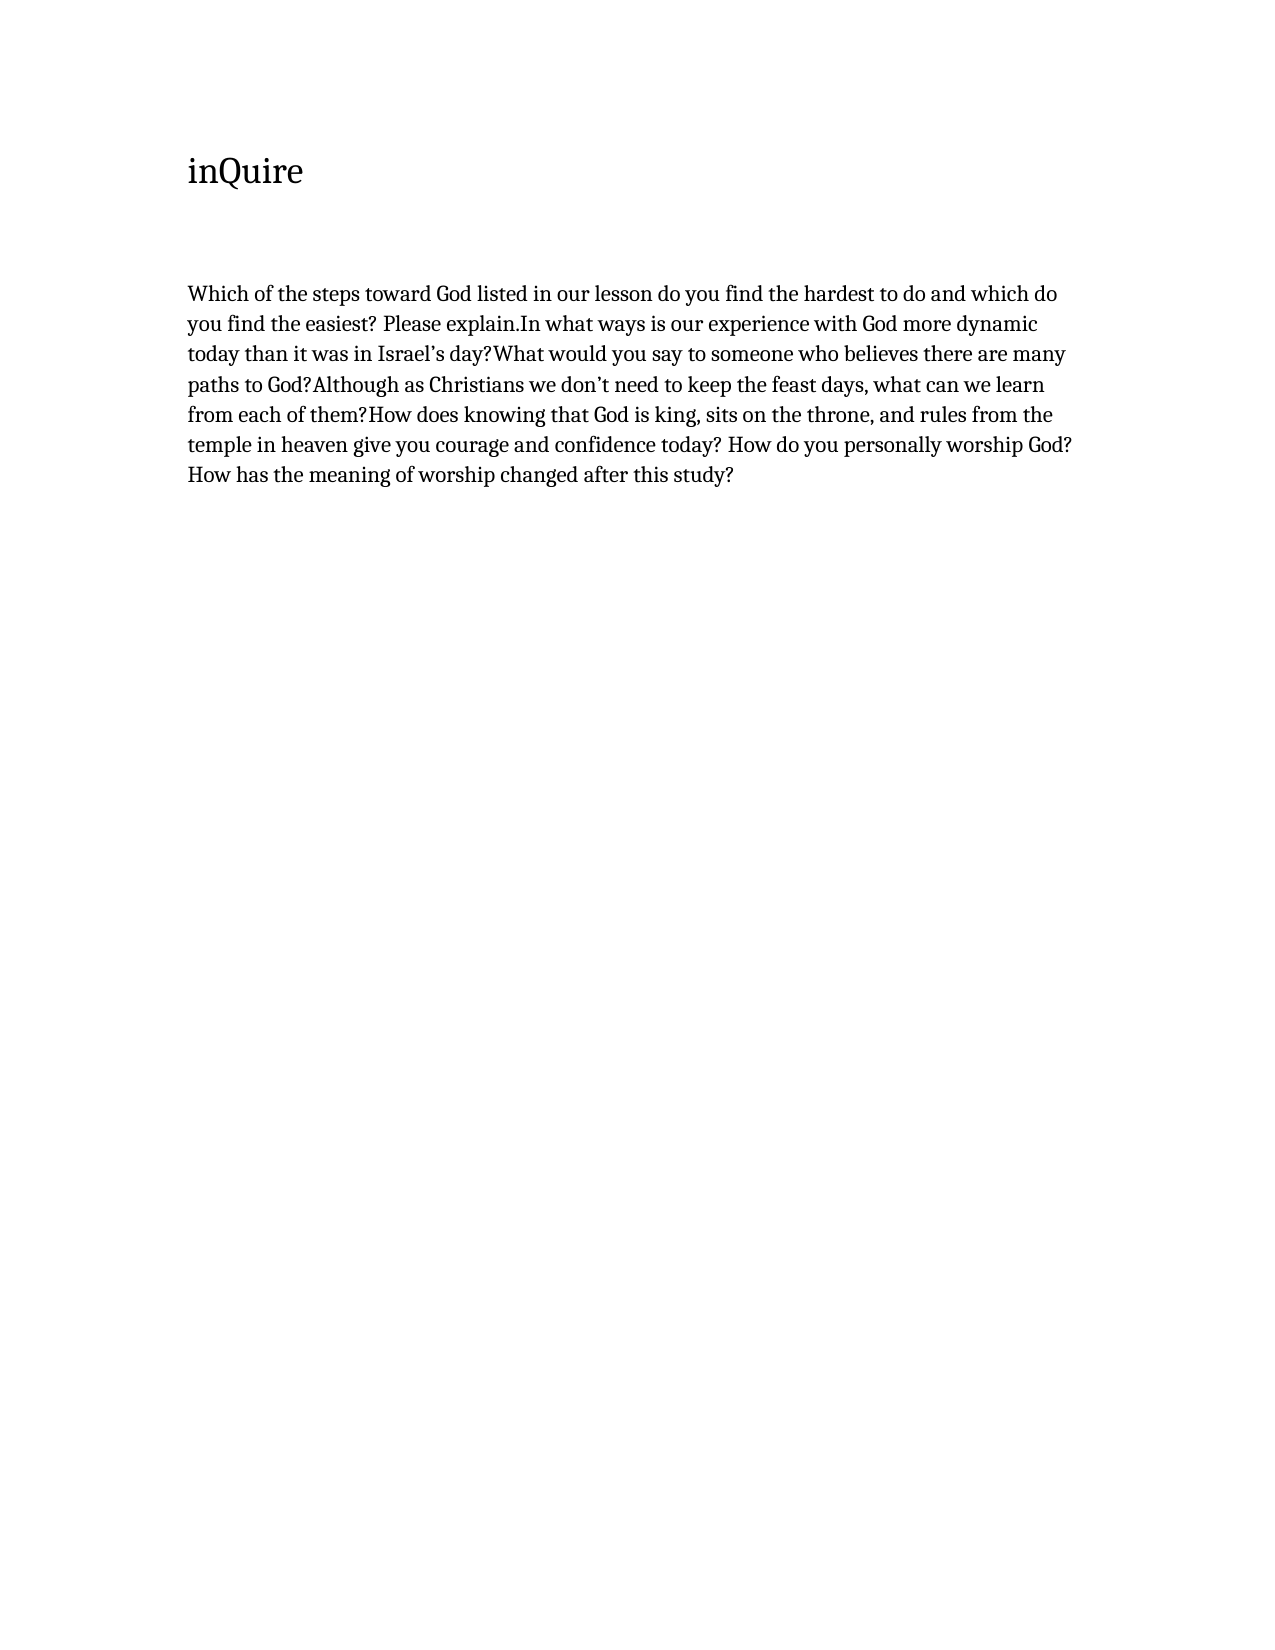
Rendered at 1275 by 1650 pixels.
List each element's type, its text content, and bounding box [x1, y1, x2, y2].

text Which of the steps toward God listed in our lesson do you find the hardest to do and which do you find the easiest? Please explain.In what ways is our experience with God more dynamic today than it was in Israel’s day?What would you say to someone who believes there are many paths to God?Although as Christians we don’t need to keep the feast days, what can we learn from each of them?How does knowing that God is king, sits on the throne, and rules from the temple in heaven give you courage and confidence today? How do you personally worship God? How has the meaning of worship changed after this study? [187, 220, 1087, 519]
text inQuire [187, 150, 1087, 193]
